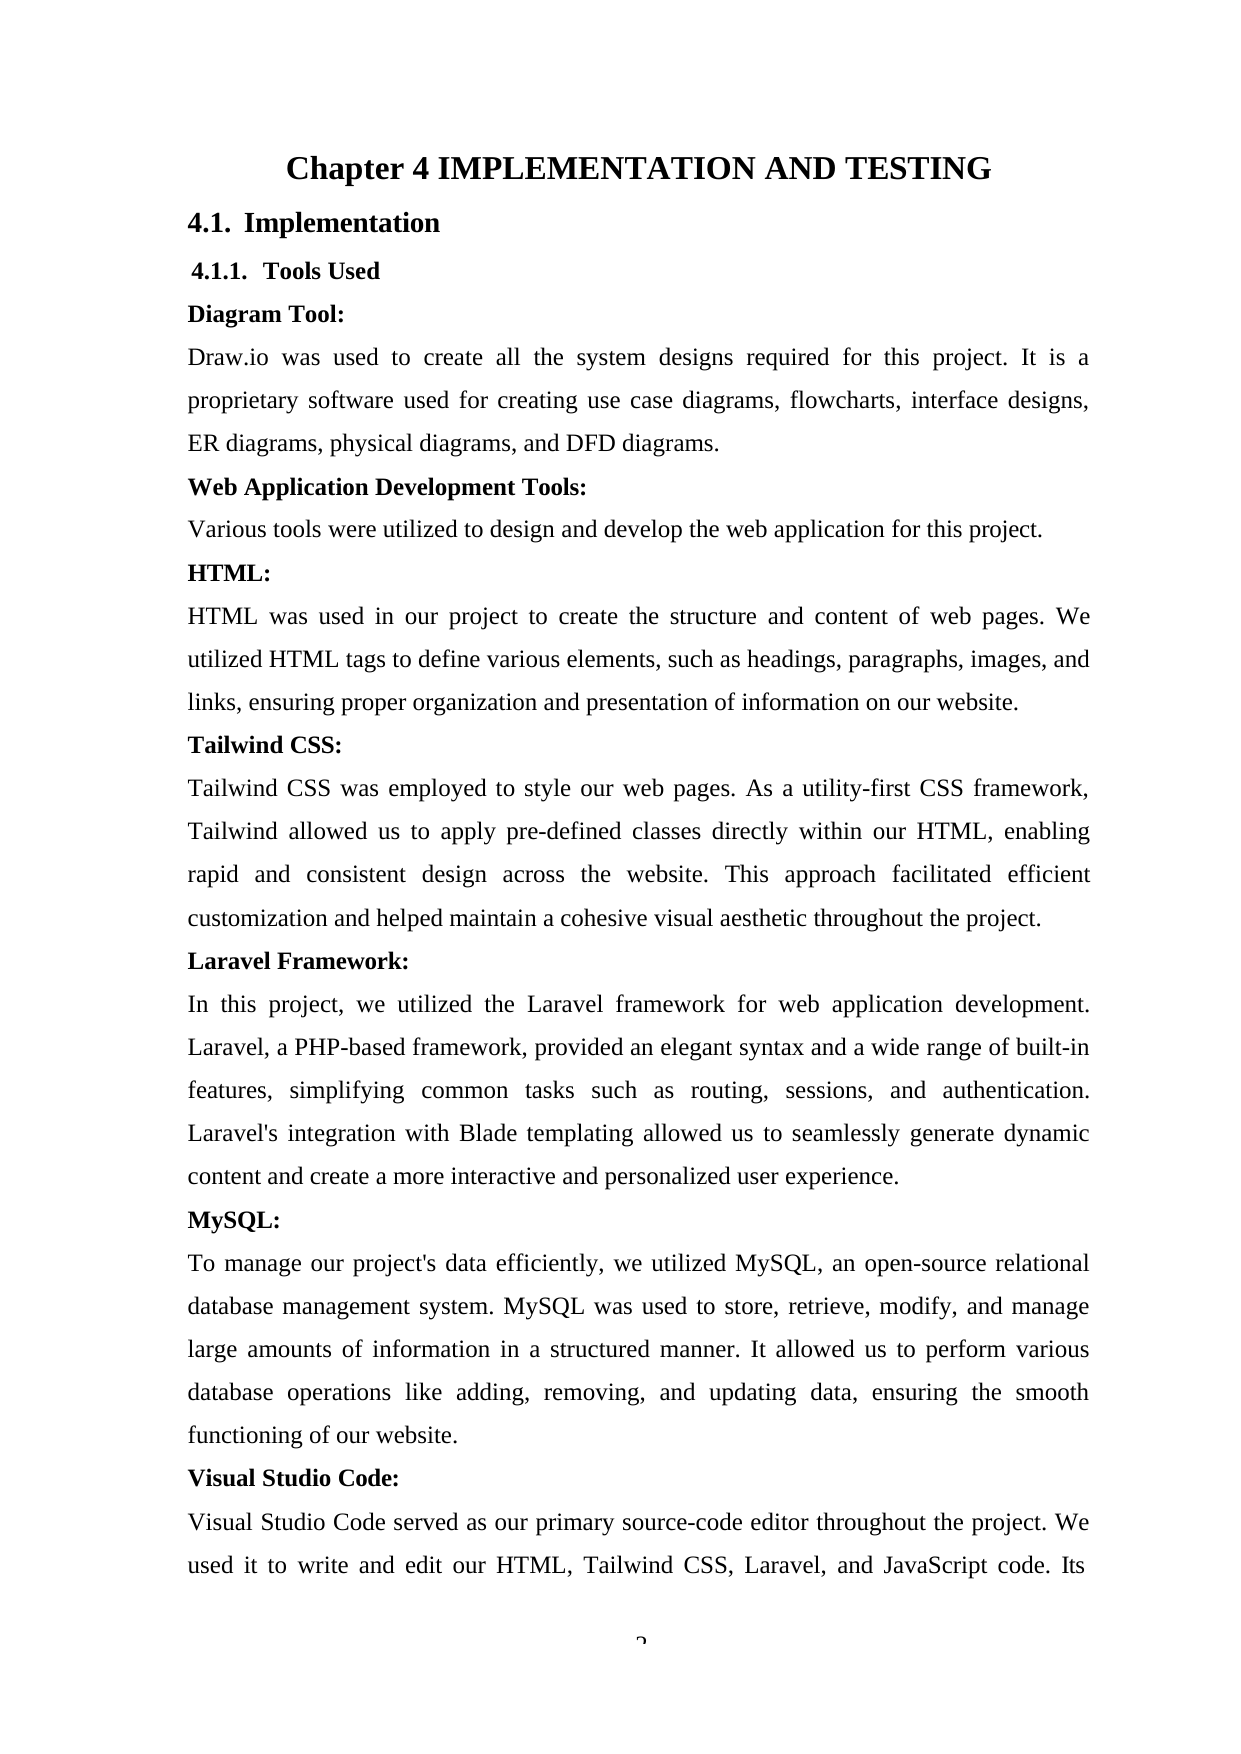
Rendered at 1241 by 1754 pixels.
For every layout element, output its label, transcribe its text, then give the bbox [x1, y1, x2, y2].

text Visual Studio Code served as our primary source-code editor throughout the project. We used it to write and edit our HTML, Tailwind CSS, Laravel, and JavaScript code. Its [187, 1507, 1090, 1578]
subtitle Chapter 4 IMPLEMENTATION AND TESTING [187, 148, 1090, 186]
subtitle HTML: [187, 558, 1103, 587]
text To manage our project's data efficiently, we utilized MySQL, an open-source relational database management system. MySQL was used to store, retrieve, modify, and manage large amounts of information in a structured manner. It allowed us to perform various database operations like adding, removing, and updating data, ensuring the smooth functioning of our website. [187, 1248, 1091, 1449]
subtitle Laravel Framework: [187, 946, 1103, 975]
subtitle Implementation [187, 206, 1103, 239]
subtitle Web Application Development Tools: [187, 472, 1103, 500]
text HTML was used in our project to create the structure and content of web pages. We utilized HTML tags to define various elements, such as headings, paragraphs, images, and links, ensuring proper organization and presentation of information on our website. [187, 601, 1090, 716]
subtitle Tools Used Diagram Tool: [187, 256, 380, 328]
text In this project, we utilized the Laravel framework for web application development. Laravel, a PHP-based framework, provided an elegant syntax and a wide range of built-in features, simplifying common tasks such as routing, sessions, and authentication. Laravel's integration with Blade templating allowed us to seamlessly generate dynamic content and create a more interactive and personalized user experience. [187, 989, 1091, 1190]
text Various tools were utilized to design and develop the web application for this project. [187, 514, 1103, 543]
subtitle Visual Studio Code: [187, 1463, 1103, 1492]
text Tailwind CSS was employed to style our web pages. As a utility-first CSS framework, Tailwind allowed us to apply pre-defined classes directly within our HTML, enabling rapid and consistent design across the website. This approach facilitated efficient customization and helped maintain a cohesive visual aesthetic throughout the project. [187, 773, 1091, 931]
text Draw.io was used to create all the system designs required for this project. It is a proprietary software used for creating use case diagrams, flowcharts, interface designs, ER diagrams, physical diagrams, and DFD diagrams. [187, 342, 1090, 457]
subtitle Tailwind CSS: [187, 730, 1103, 759]
subtitle MySQL: [187, 1205, 1103, 1233]
